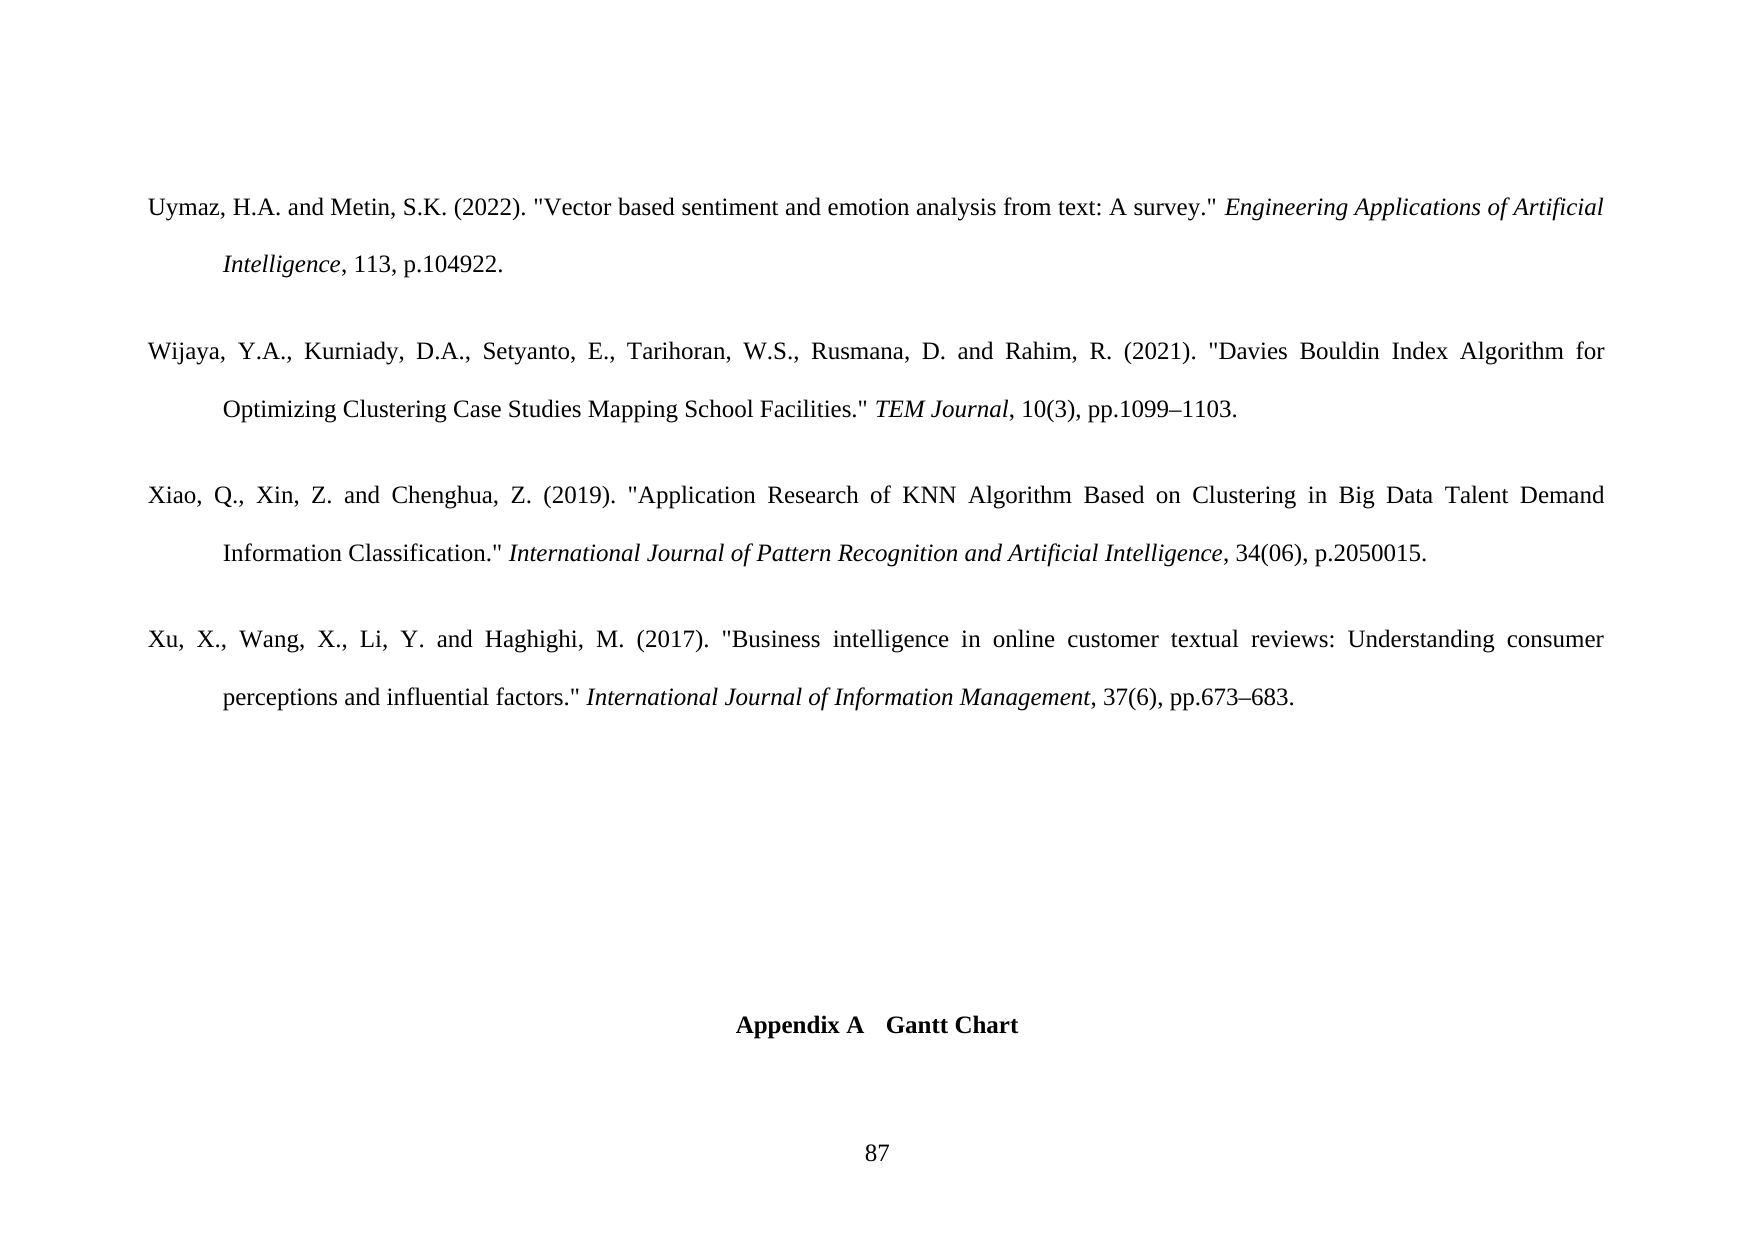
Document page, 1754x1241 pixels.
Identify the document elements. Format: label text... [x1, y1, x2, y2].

text Wijaya, Y.A., Kurniady, D.A., Setyanto, E., Tarihoran, W.S., Rusmana, D. and Rahim, R. (2021). "Davies Bouldin Index Algorithm for Optimizing Clustering Case Studies Mapping School Facilities." TEM Journal, 10(3), pp.1099–1103. [148, 336, 1606, 422]
text Xu, X., Wang, X., Li, Y. and Haghighi, M. (2017). "Business intelligence in online customer textual reviews: Understanding consumer perceptions and influential factors." International Journal of Information Management, 37(6), pp.673–683. [148, 624, 1606, 711]
text Xiao, Q., Xin, Z. and Chenghua, Z. (2019). "Application Research of KNN Algorithm Based on Clustering in Big Data Talent Demand Information Classification." International Journal of Pattern Recognition and Artificial Intelligence, 34(06), p.2050015. [148, 480, 1606, 567]
text Uymaz, H.A. and Metin, S.K. (2022). "Vector based sentiment and emotion analysis from text: A survey." Engineering Applications of Artificial Intelligence, 113, p.104922. [148, 192, 1606, 278]
text Appendix A Gantt Chart [148, 1010, 1606, 1038]
